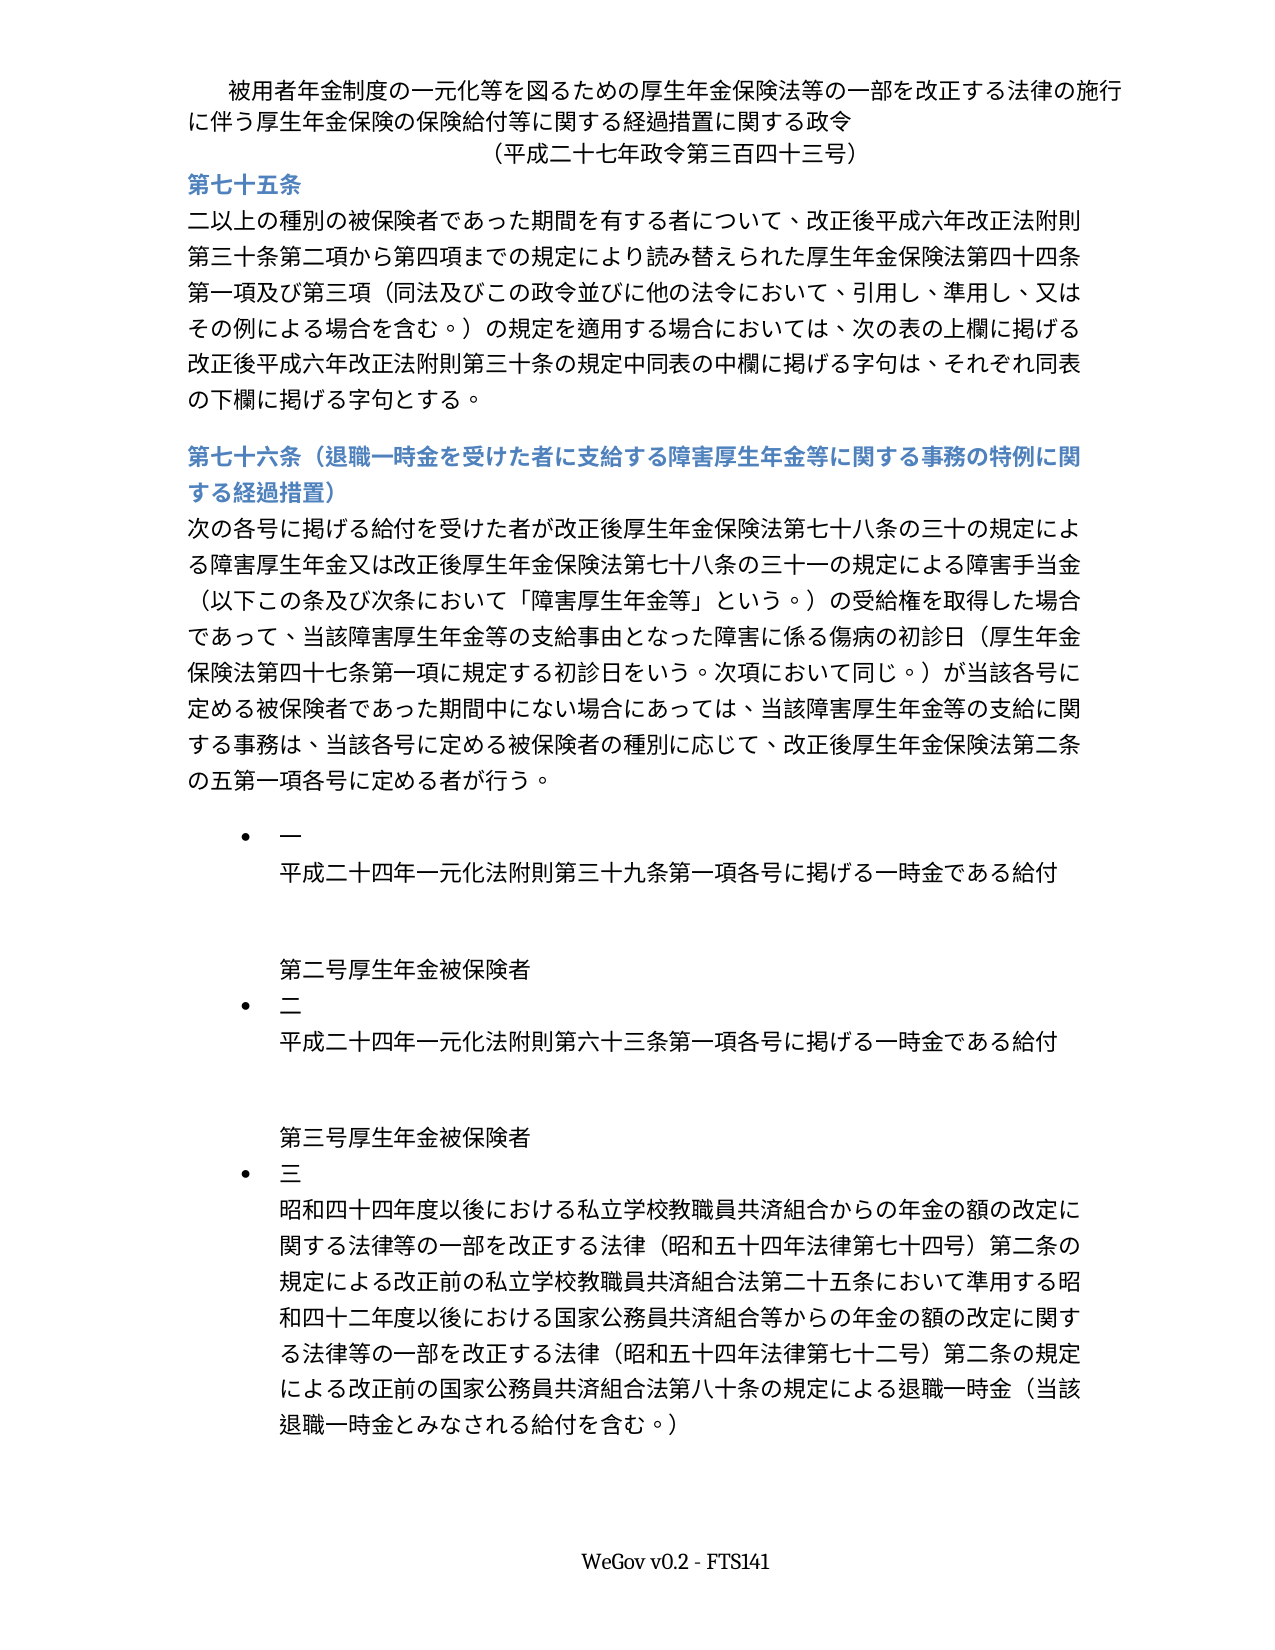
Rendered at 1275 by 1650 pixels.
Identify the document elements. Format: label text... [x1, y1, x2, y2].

text 二以上の種別の被保険者であった期間を有する者について、改正後平成六年改正法附則第三十条第二項から第四項までの規定により読み替えられた厚生年金保険法第四十四条第一項及び第三項（同法及びこの政令並びに他の法令において、引用し、準用し、又はその例による場合を含む。）の規定を適用する場合においては、次の表の上欄に掲げる改正後平成六年改正法附則第三十条の規定中同表の中欄に掲げる字句は、それぞれ同表の下欄に掲げる字句とする。 [187, 205, 1087, 416]
text 次の各号に掲げる給付を受けた者が改正後厚生年金保険法第七十八条の三十の規定による障害厚生年金又は改正後厚生年金保険法第七十八条の三十一の規定による障害手当金（以下この条及び次条において「障害厚生年金等」という。）の受給権を取得した場合であって、当該障害厚生年金等の支給事由となった障害に係る傷病の初診日（厚生年金保険法第四十七条第一項に規定する初診日をいう。次項において同じ。）が当該各号に定める被保険者であった期間中にない場合にあっては、当該障害厚生年金等の支給に関する事務は、当該各号に定める被保険者の種別に応じて、改正後厚生年金保険法第二条の五第一項各号に定める者が行う。 [187, 513, 1087, 796]
subtitle 第七十五条 [187, 169, 1087, 200]
list 二 平成二十四年一元化法附則第六十三条第一項各号に掲げる一時金である給付 第三号厚生年金被保険者 [242, 989, 1087, 1153]
subtitle 第七十六条（退職一時金を受けた者に支給する障害厚生年金等に関する事務の特例に関する経過措置） [187, 441, 1087, 508]
list 一 平成二十四年一元化法附則第三十九条第一項各号に掲げる一時金である給付 第二号厚生年金被保険者 [242, 821, 1087, 985]
